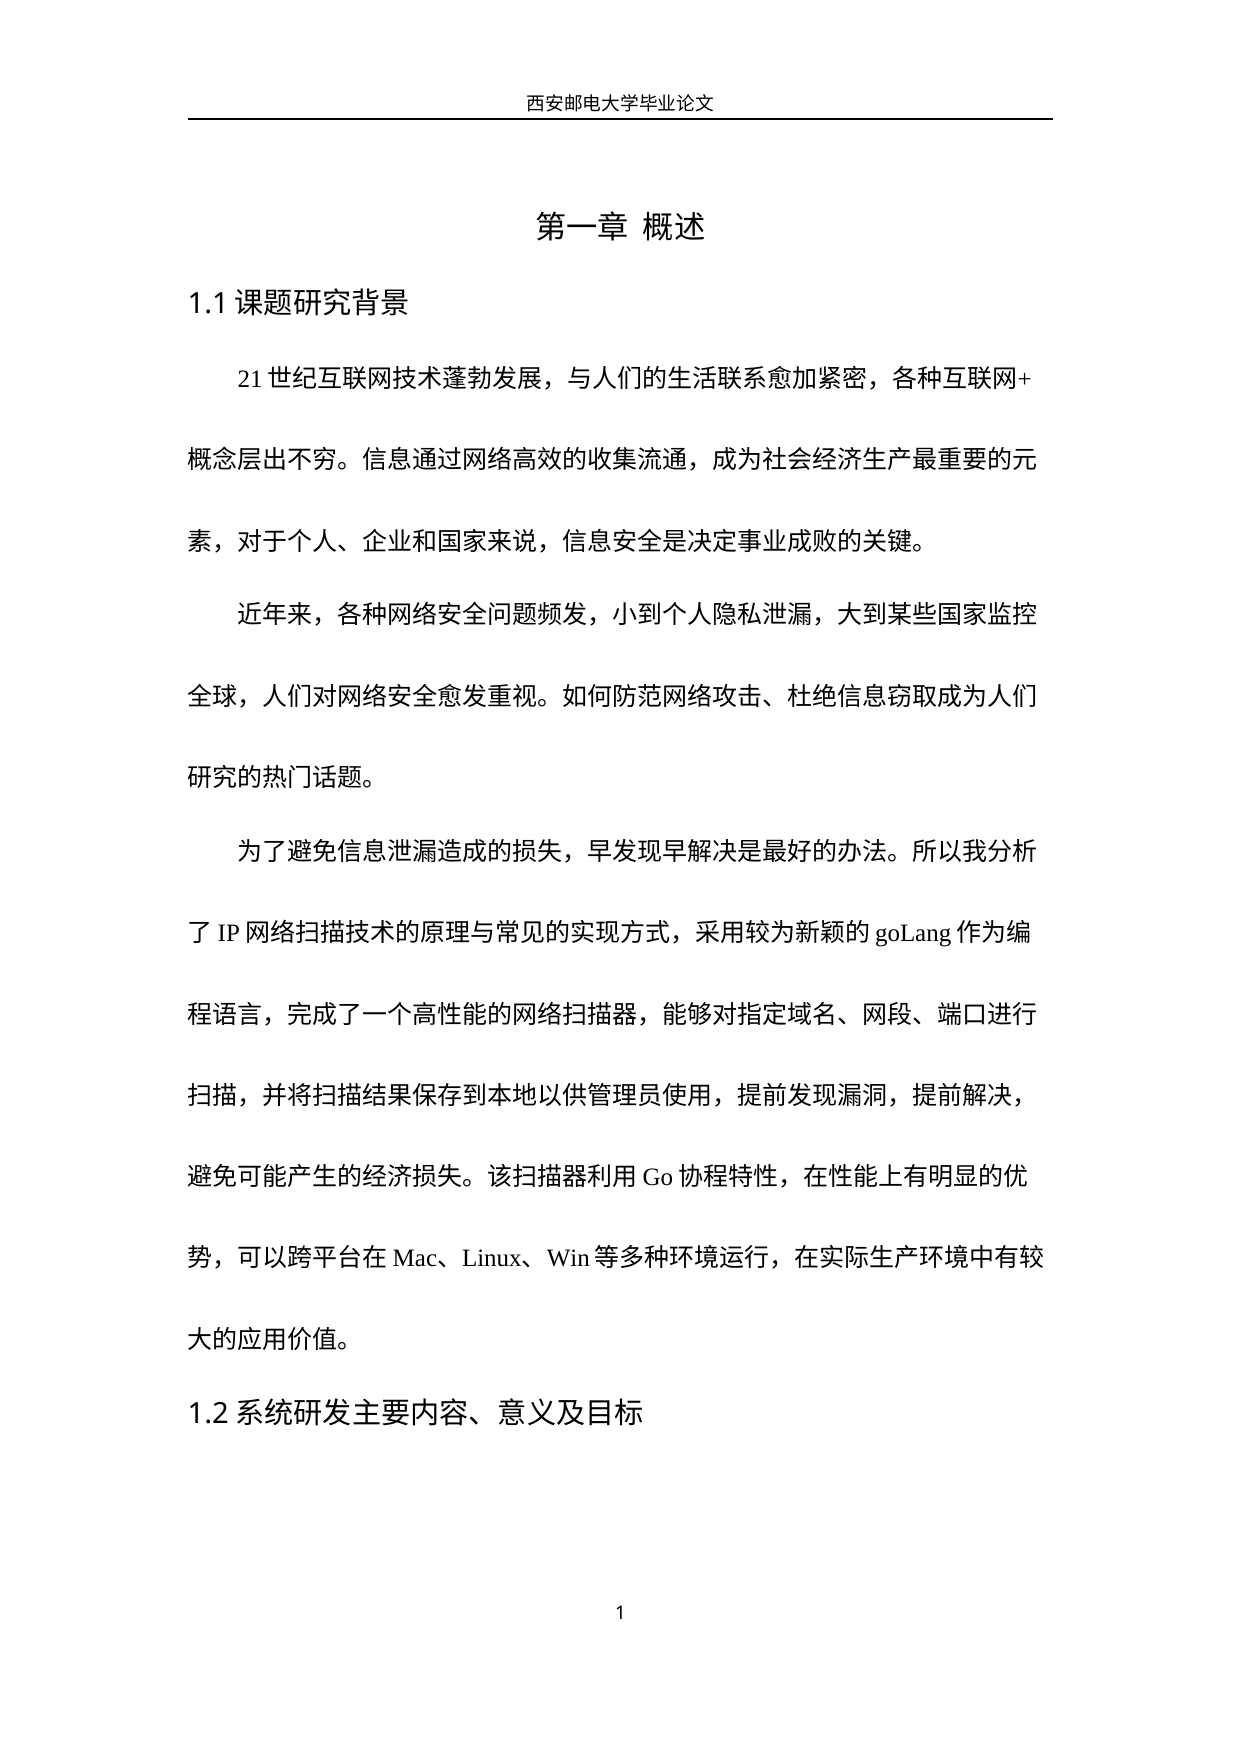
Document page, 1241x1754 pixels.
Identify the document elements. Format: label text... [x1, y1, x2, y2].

text 第一章 概述 [187, 192, 1053, 257]
text 1.2 系统研发主要内容、意义及目标 [187, 1379, 1053, 1444]
text 近年来，各种网络安全问题频发，小到个人隐私泄漏，大到某些国家监控全球，人们对网络安全愈发重视。如何防范网络攻击、杜绝信息窃取成为人们研究的热门话题。 [187, 581, 1053, 808]
text 为了避免信息泄漏造成的损失，早发现早解决是最好的办法。所以我分析了IP网络扫描技术的原理与常见的实现方式，采用较为新颖的goLang作为编程语言，完成了一个高性能的网络扫描器，能够对指定域名、网段、端口进行扫描，并将扫描结果保存到本地以供管理员使用，提前发现漏洞，提前解决，避免可能产生的经济损失。该扫描器利用Go协程特性，在性能上有明显的优势，可以跨平台在Mac、Linux、Win等多种环境运行，在实际生产环境中有较大的应用价值。 [187, 817, 1053, 1370]
text 1.1课题研究背景 [187, 268, 946, 333]
text 21世纪互联网技术蓬勃发展，与人们的生活联系愈加紧密，各种互联网+概念层出不穷。信息通过网络高效的收集流通，成为社会经济生产最重要的元素，对于个人、企业和国家来说，信息安全是决定事业成败的关键。 [187, 344, 1053, 572]
